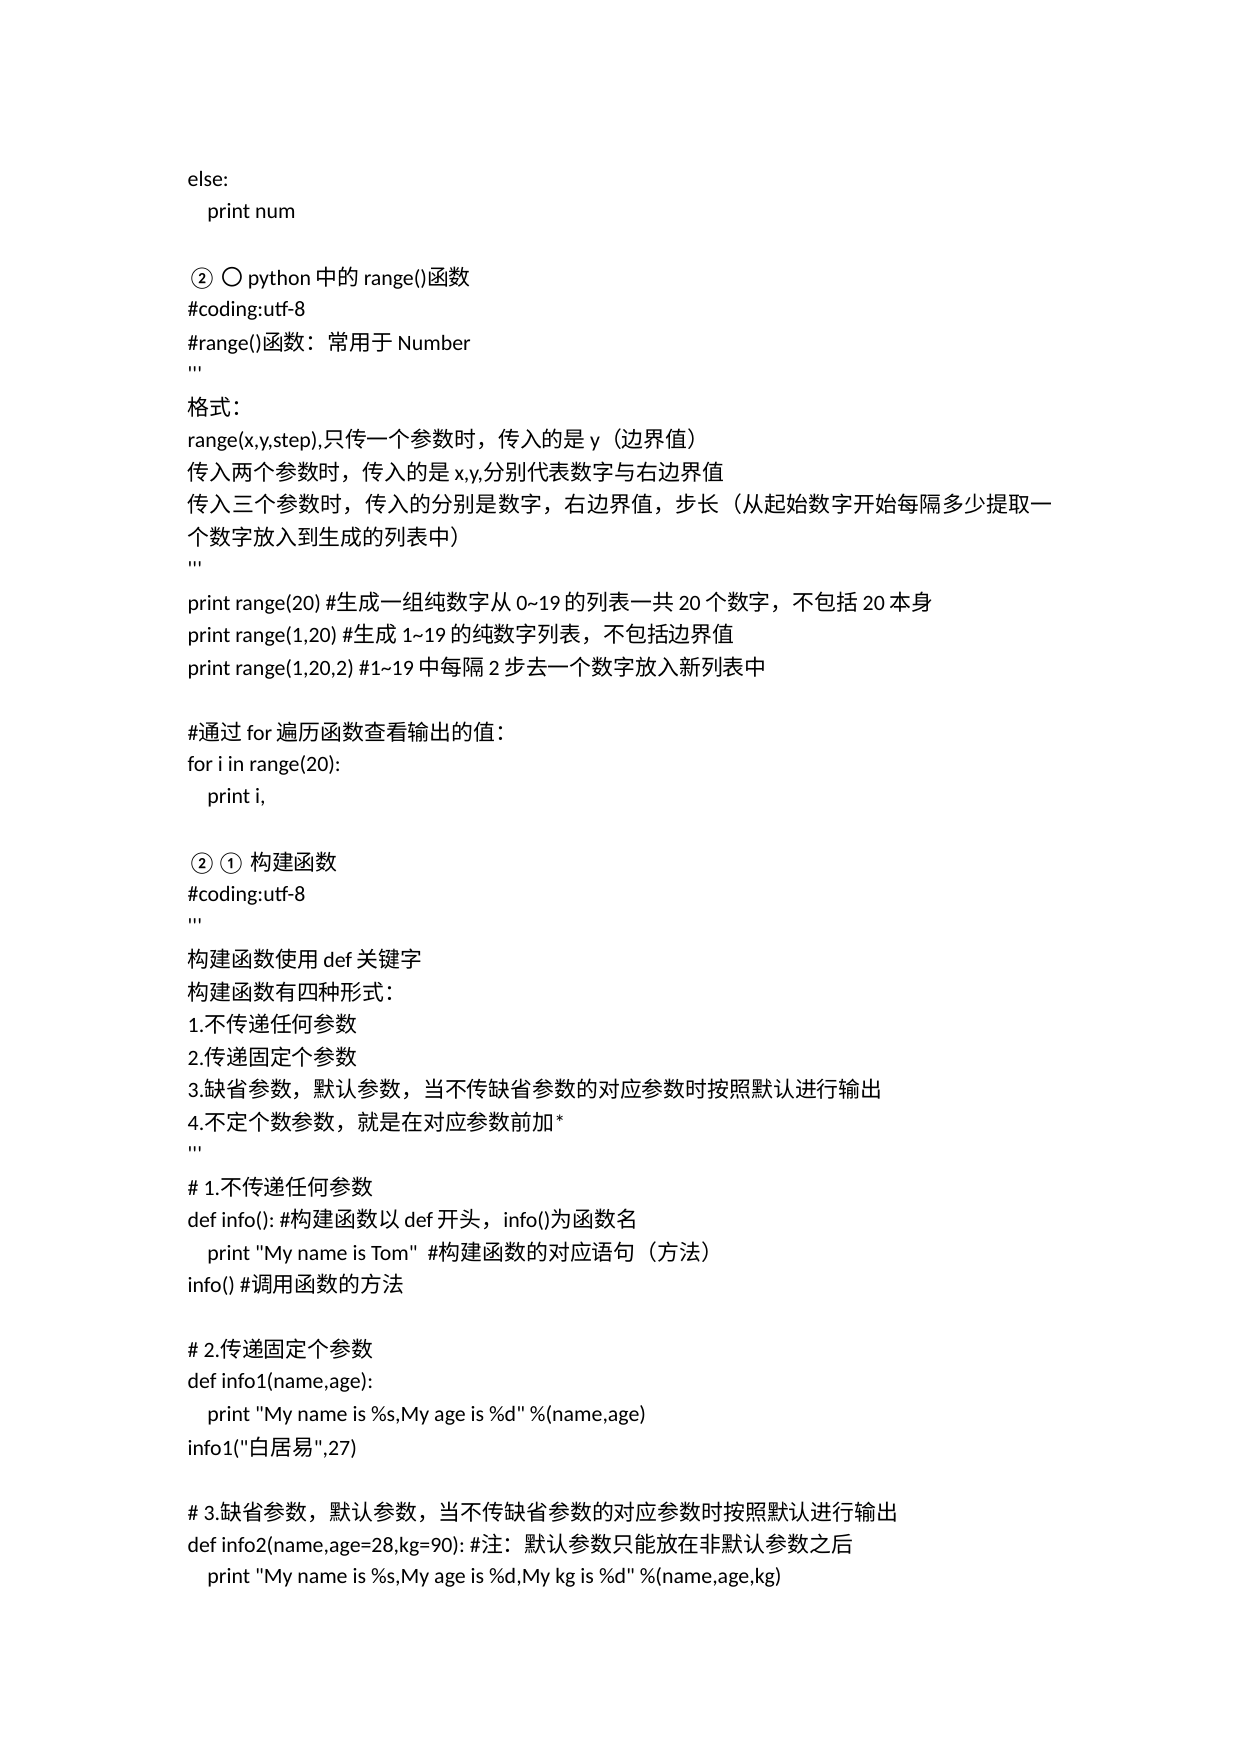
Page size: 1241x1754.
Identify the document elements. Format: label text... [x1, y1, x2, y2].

text print "My name is %s,My age is %d" %(name,age) [187, 1397, 1053, 1429]
text # 1.不传递任何参数 [187, 1169, 1053, 1202]
text #range()函数：常用于Number [187, 324, 1053, 357]
text 构建函数使用def关键字 [187, 942, 1053, 974]
text 格式： [187, 389, 1053, 422]
text 传入三个参数时，传入的分别是数字，右边界值，步长（从起始数字开始每隔多少提取一个数字放入到生成的列表中） [187, 487, 1053, 552]
text print i, [187, 779, 1053, 812]
text print range(20) #生成一组纯数字从0~19的列表一共20个数字，不包括20本身 [187, 584, 1053, 617]
text def info1(name,age): [187, 1364, 1053, 1397]
text ''' [187, 357, 1053, 389]
text #通过for遍历函数查看输出的值： [187, 714, 1053, 747]
text def info(): #构建函数以def开头，info()为函数名 [187, 1202, 1053, 1234]
text 传入两个参数时，传入的是x,y,分别代表数字与右边界值 [187, 454, 1053, 487]
text ''' [187, 909, 1053, 942]
text print range(1,20,2) #1~19中每隔2步去一个数字放入新列表中 [187, 649, 1053, 682]
text #coding:utf-8 [187, 877, 1053, 909]
text #coding:utf-8 [187, 292, 1053, 324]
text 2.传递固定个参数 [187, 1039, 1053, 1072]
text # 3.缺省参数，默认参数，当不传缺省参数的对应参数时按照默认进行输出 [187, 1494, 1053, 1527]
text 4.不定个数参数，就是在对应参数前加* [187, 1104, 1053, 1137]
text ②〇 python中的range()函数 [187, 259, 1053, 292]
text # 2.传递固定个参数 [187, 1332, 1053, 1364]
text print range(1,20) #生成1~19的纯数字列表，不包括边界值 [187, 617, 1053, 649]
text def info2(name,age=28,kg=90): #注：默认参数只能放在非默认参数之后 [187, 1527, 1053, 1559]
text info() #调用函数的方法 [187, 1267, 1053, 1299]
text info1("白居易",27) [187, 1429, 1053, 1462]
text else: [187, 162, 1053, 194]
text range(x,y,step),只传一个参数时，传入的是y（边界值） [187, 422, 1053, 454]
text 构建函数有四种形式： [187, 974, 1053, 1007]
text ②①构建函数 [187, 844, 1053, 877]
text print "My name is Tom" #构建函数的对应语句（方法） [187, 1234, 1053, 1267]
text 1.不传递任何参数 [187, 1007, 1053, 1039]
text 3.缺省参数，默认参数，当不传缺省参数的对应参数时按照默认进行输出 [187, 1072, 1053, 1104]
text print num [187, 194, 1053, 227]
text ''' [187, 552, 1053, 584]
text print "My name is %s,My age is %d,My kg is %d" %(name,age,kg) [187, 1559, 1053, 1592]
text ''' [187, 1137, 1053, 1169]
text for i in range(20): [187, 747, 1053, 779]
